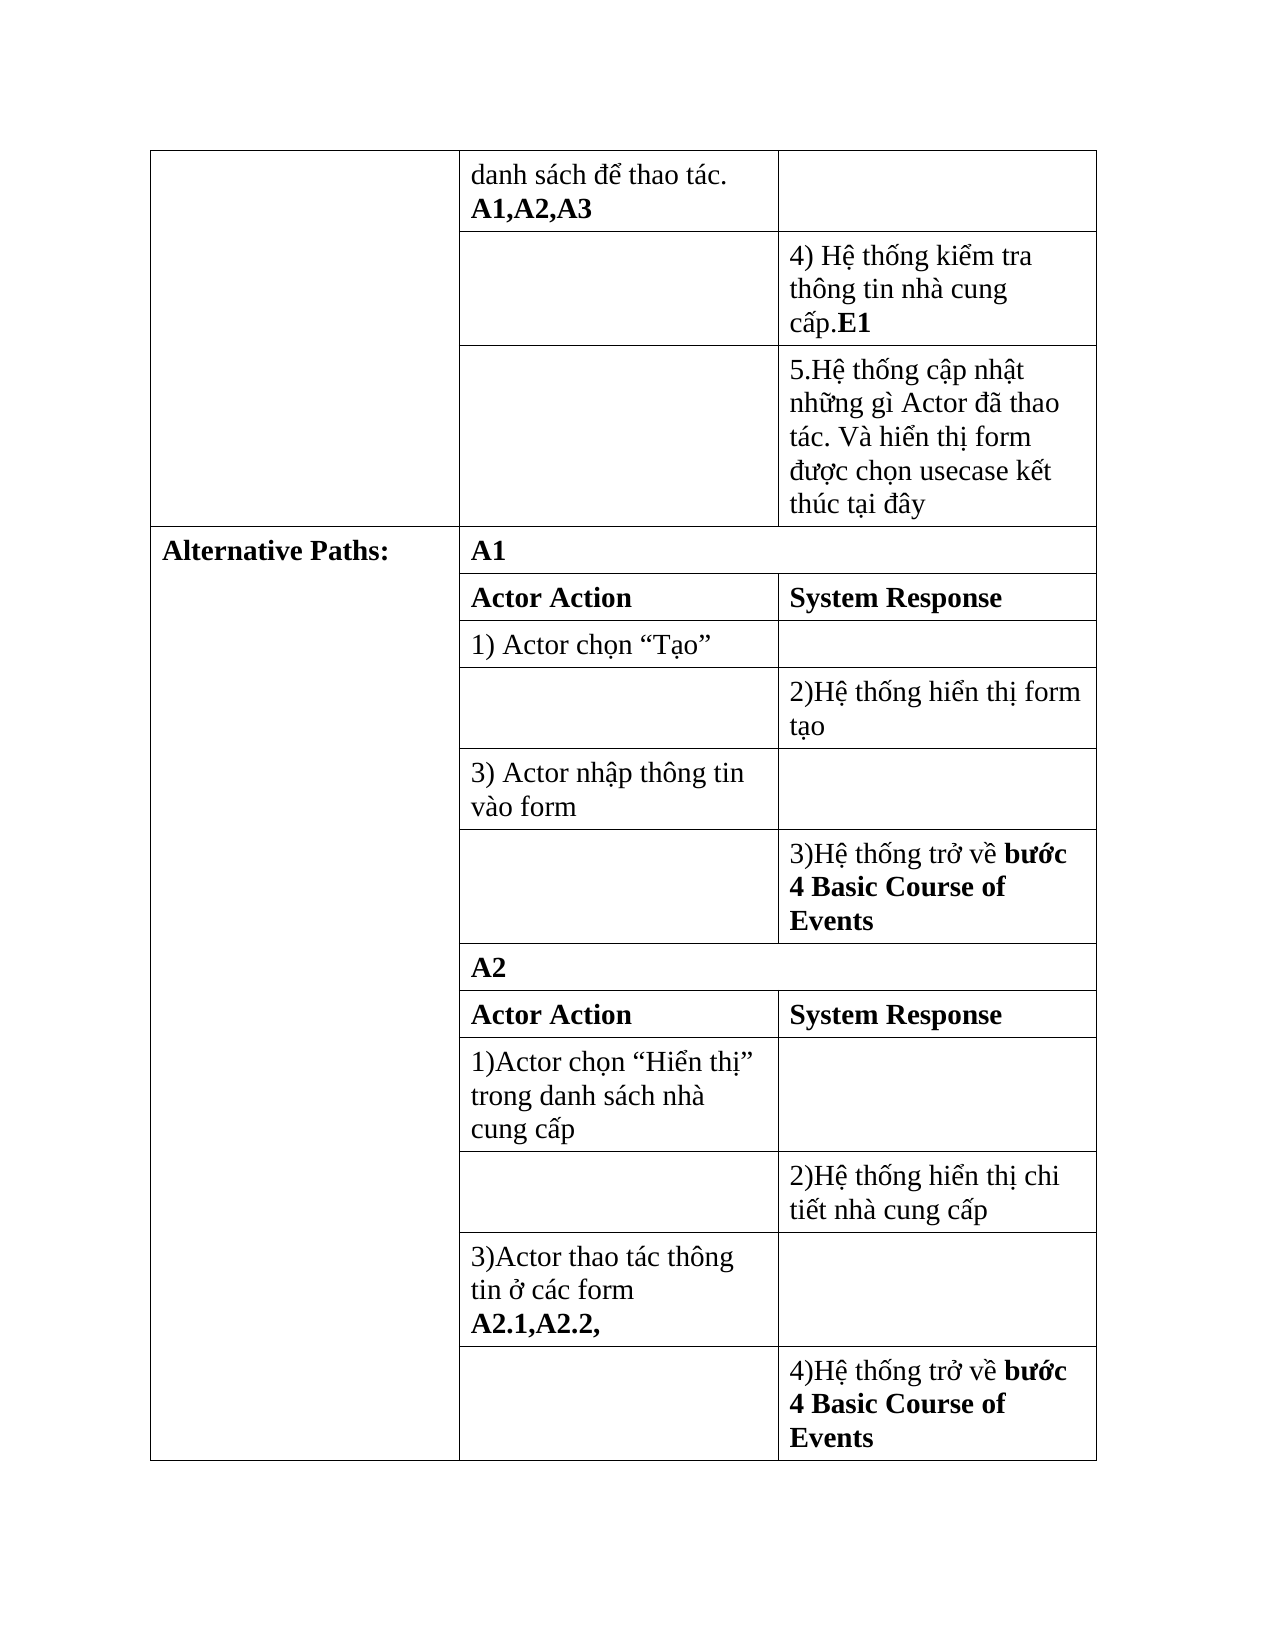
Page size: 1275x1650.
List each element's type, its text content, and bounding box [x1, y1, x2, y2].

table_cell [779, 151, 1096, 231]
table_cell [460, 830, 778, 943]
table_cell System Response [779, 574, 1096, 620]
table_cell Actor Action [460, 991, 778, 1037]
table_cell [779, 749, 1096, 828]
table_cell 3)Actor thao tác thông tin ở các form A2.1,A2.2, [460, 1233, 778, 1346]
table_cell [460, 1152, 778, 1232]
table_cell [460, 151, 778, 231]
table_cell A2 [460, 944, 1096, 990]
table_cell [460, 668, 778, 748]
table_cell [779, 1038, 1096, 1151]
table_cell [460, 232, 778, 345]
table_cell 3)Hệ thống trở về bước 4 Basic Course of Events [779, 830, 1096, 943]
table_cell [779, 1233, 1096, 1346]
table_cell Alternative Paths: [151, 527, 459, 1460]
table_cell 1) Actor chọn “Tạo” [460, 621, 778, 667]
table_cell 3) Actor nhập thông tin vào form [460, 749, 778, 828]
table_cell 4) Hệ thống kiểm tra thông tin nhà cung cấp.E1 [779, 232, 1096, 345]
table_cell 1)Actor chọn “Hiển thị” trong danh sách nhà cung cấp [460, 1038, 778, 1151]
table_cell 2)Hệ thống hiển thị form tạo [779, 668, 1096, 748]
table_cell A1 [460, 527, 1096, 573]
table_cell [460, 1347, 778, 1460]
table_cell System Response [779, 991, 1096, 1037]
table_cell Actor Action [460, 574, 778, 620]
table_cell [779, 621, 1096, 667]
table_cell 2)Hệ thống hiển thị chi tiết nhà cung cấp [779, 1152, 1096, 1232]
table_cell 5.Hệ thống cập nhật những gì Actor đã thao tác. Và hiển thị form được chọn usecase kết thúc tại đây [779, 346, 1096, 526]
table_cell [460, 346, 778, 526]
table_cell 4)Hệ thống trở về bước 4 Basic Course of Events [779, 1347, 1096, 1460]
